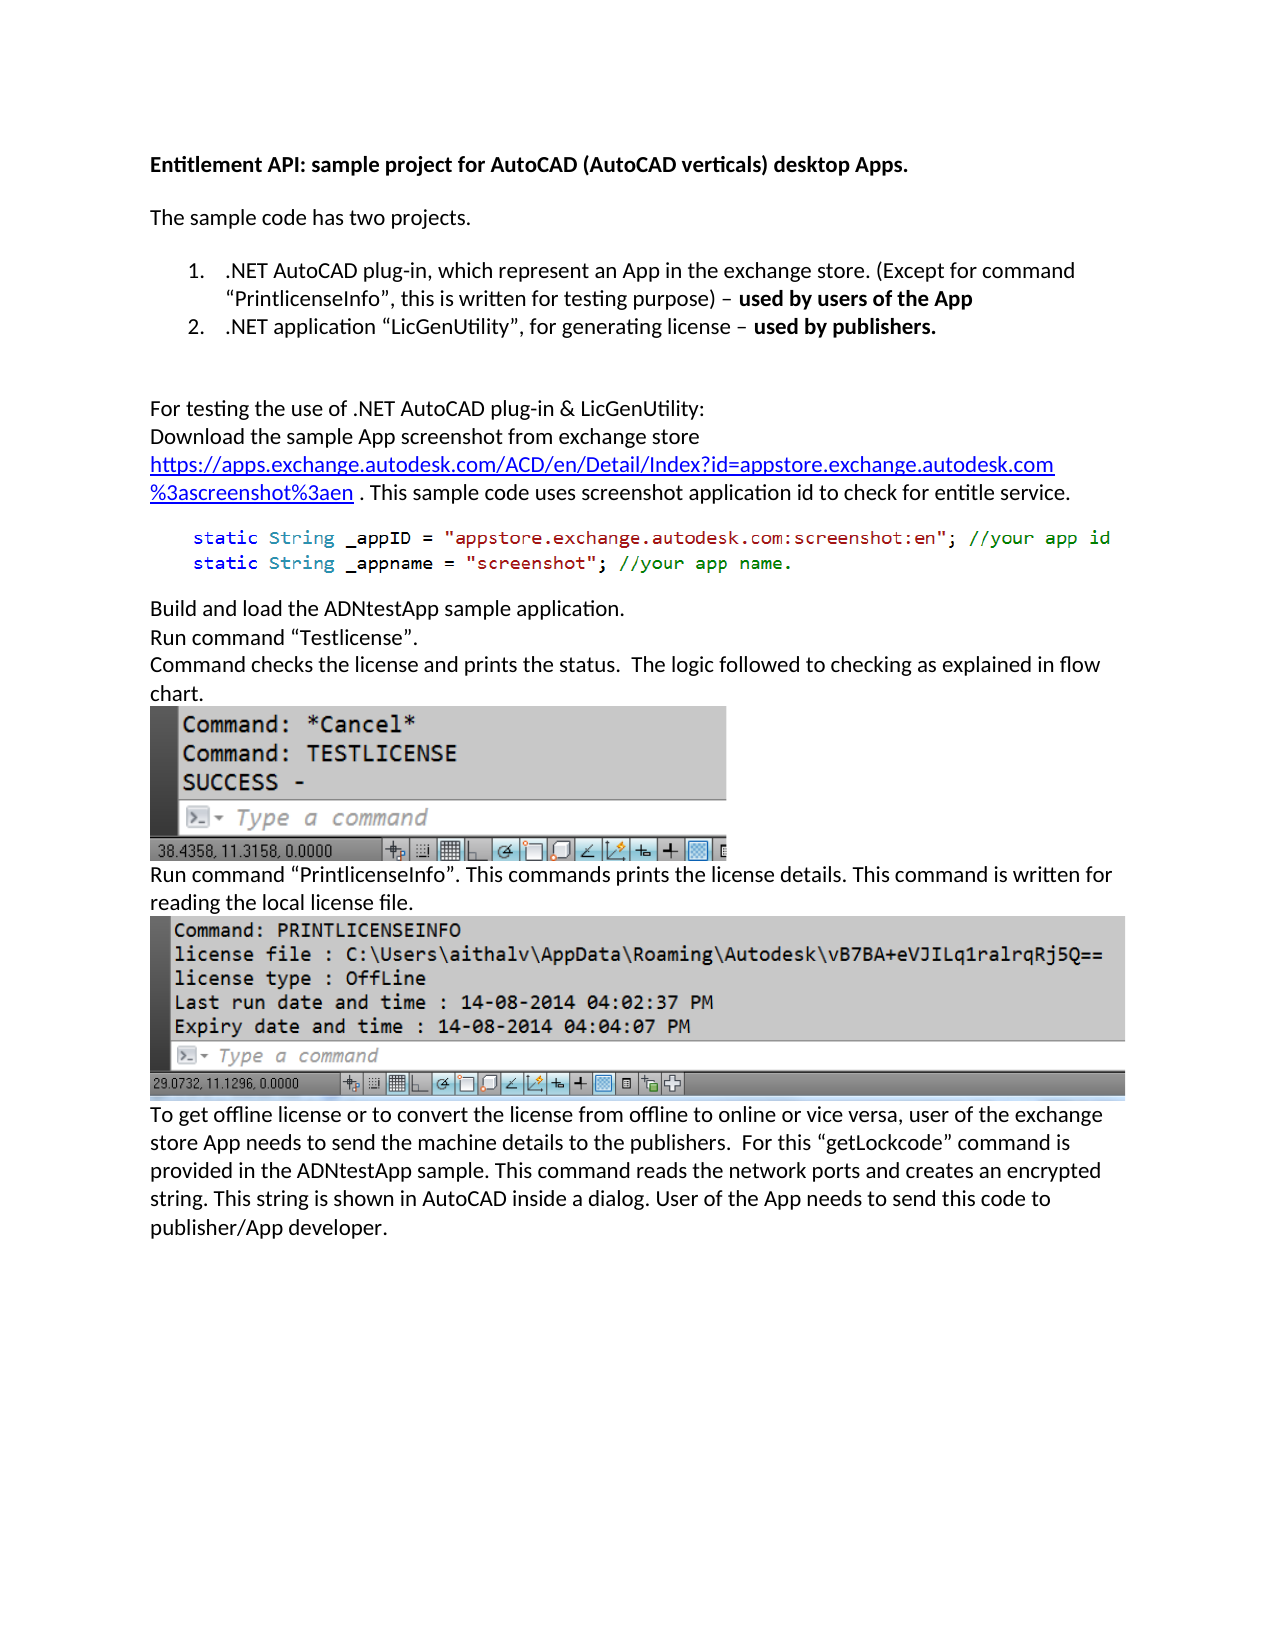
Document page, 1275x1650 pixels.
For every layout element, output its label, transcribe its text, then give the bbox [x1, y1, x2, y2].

picture [150, 916, 1125, 1101]
text Download the sample App screenshot from exchange store https://apps.exchange.autodesk.com/ACD/en/Detail/Index?id=appstore.exchange.autodesk.com%3ascreenshot%3aen . This sample code uses screenshot application id to check for entitle service. [150, 422, 1125, 506]
text Run command “PrintlicenseInfo”. This commands prints the license details. This command is written for reading the local license file. [150, 860, 1125, 916]
text Entitlement API: sample project for AutoCAD (AutoCAD verticals) desktop Apps. [150, 150, 1125, 178]
picture [150, 506, 1125, 595]
list .NET AutoCAD plug-in, which represent an App in the exchange store. (Except for command “PrintlicenseInfo”, this is written for testing purpose) – used by users of the App [187, 256, 1125, 312]
list .NET application “LicGenUtility”, for generating license – used by publishers. [187, 312, 1125, 340]
text For testing the use of .NET AutoCAD plug-in & LicGenUtility: [150, 394, 1125, 422]
picture [150, 706, 727, 861]
text The sample code has two projects. [150, 203, 1125, 231]
text Command checks the license and prints the status. The logic followed to checking as explained in flow chart. [150, 651, 1125, 707]
text Run command “Testlicense”. [150, 623, 1125, 651]
text To get offline license or to convert the license from offline to online or vice versa, user of the exchange store App needs to send the machine details to the publishers. For this “getLockcode” command is provided in the ADNtestApp sample. This command reads the network ports and creates an encrypted string. This string is shown in AutoCAD inside a dialog. User of the App needs to send this code to publisher/App developer. [150, 1101, 1125, 1241]
text Build and load the ADNtestApp sample application. [150, 595, 1125, 623]
